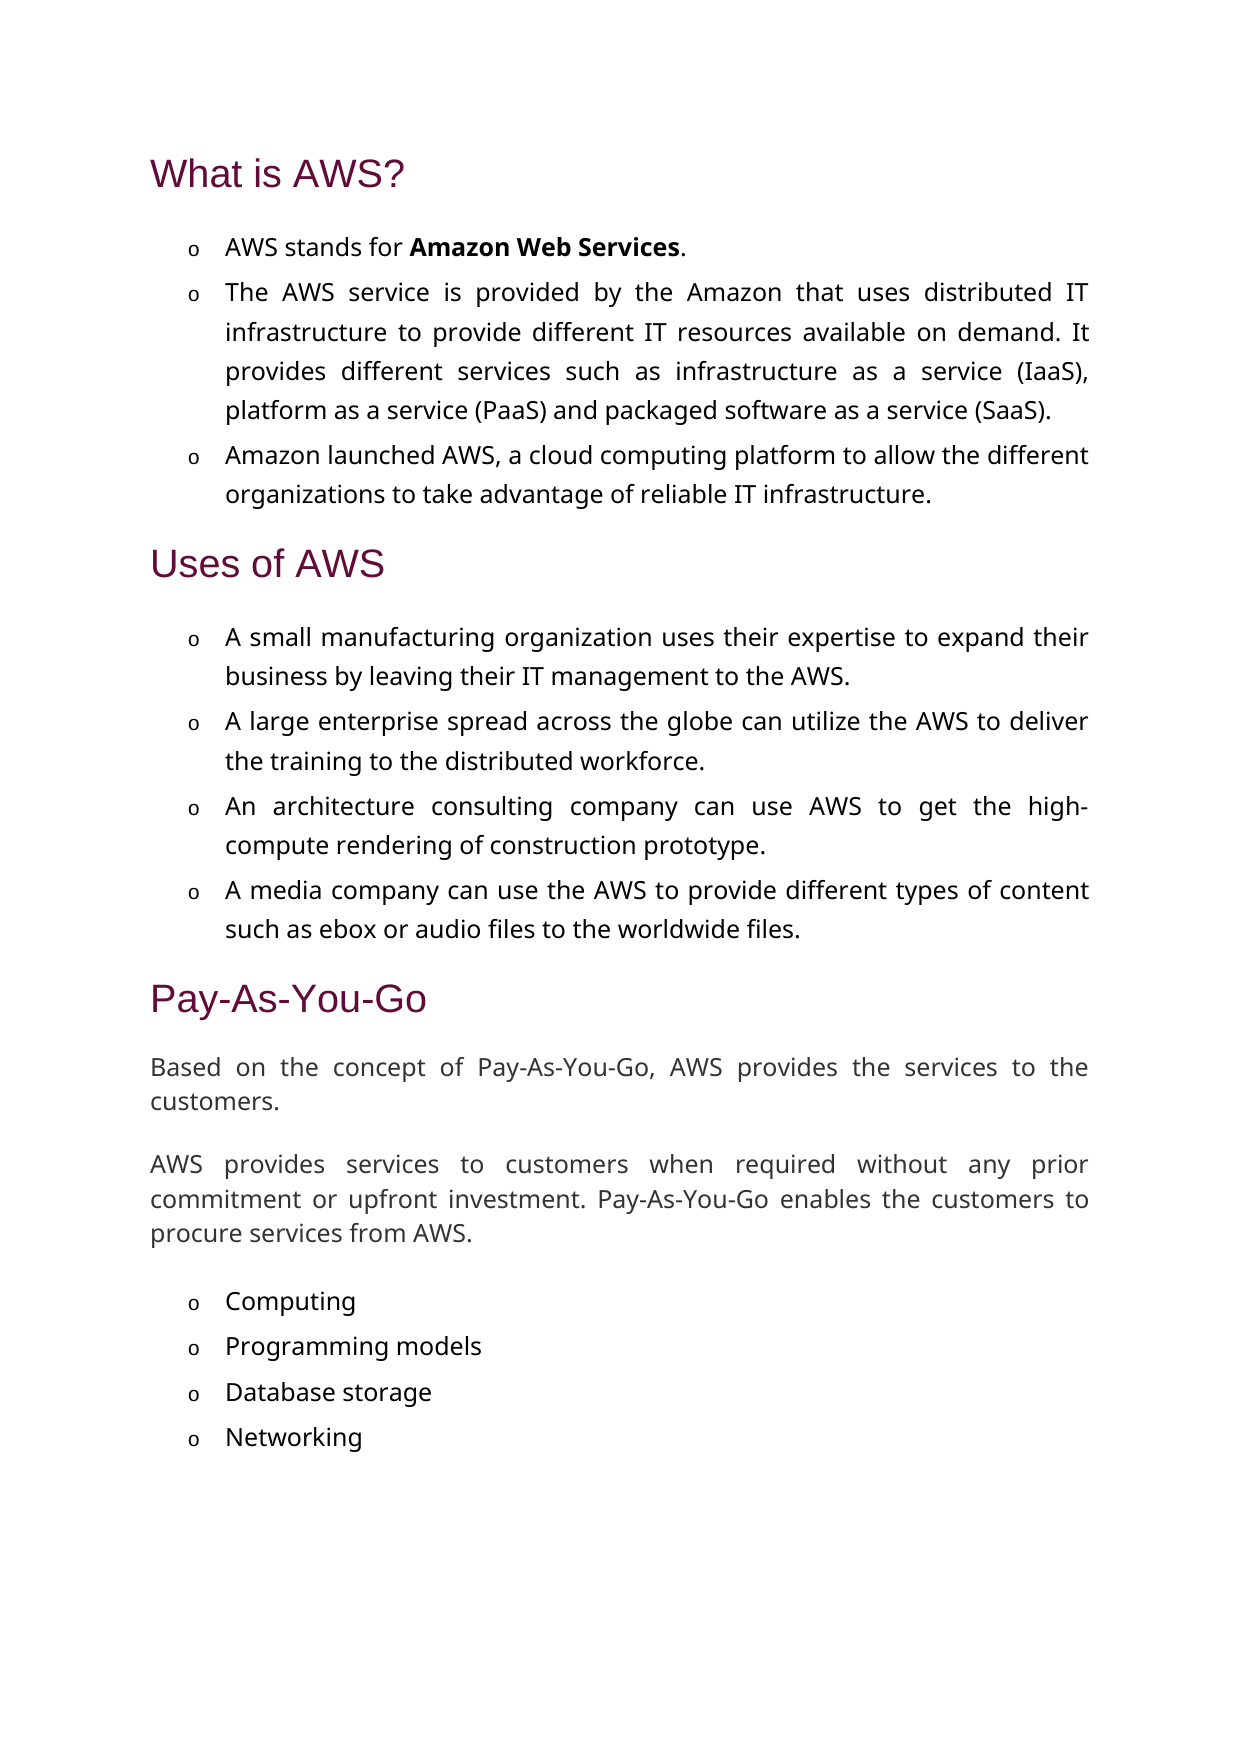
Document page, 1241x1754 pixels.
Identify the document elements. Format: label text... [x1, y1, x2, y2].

text What is AWS? [150, 150, 1090, 196]
list Amazon launched AWS, a cloud computing platform to allow the different organizations to take advantage of reliable IT infrastructure. [187, 433, 1090, 511]
list The AWS service is provided by the Amazon that uses distributed IT infrastructure to provide different IT resources available on demand. It provides different services such as infrastructure as a service (IaaS), platform as a service (PaaS) and packaged software as a service (SaaS). [187, 270, 1090, 426]
list Programming models [187, 1324, 1090, 1363]
list Networking [187, 1414, 1090, 1453]
text AWS provides services to customers when required without any prior commitment or upfront investment. Pay-As-You-Go enables the customers to procure services from AWS. [150, 1147, 1090, 1249]
text Based on the concept of Pay-As-You-Go, AWS provides the services to the customers. [150, 1050, 1090, 1118]
list A media company can use the AWS to provide different types of content such as ebox or audio files to the worldwide files. [187, 868, 1090, 946]
list AWS stands for Amazon Web Services. [187, 225, 1090, 264]
list A large enterprise spread across the globe can utilize the AWS to deliver the training to the distributed workforce. [187, 699, 1090, 777]
list Computing [187, 1278, 1090, 1318]
list A small manufacturing organization uses their expertise to expand their business by leaving their IT management to the AWS. [187, 615, 1090, 693]
text Uses of AWS [150, 540, 1090, 586]
list An architecture consulting company can use AWS to get the high-compute rendering of construction prototype. [187, 783, 1090, 862]
text Pay-As-You-Go [150, 975, 1090, 1021]
list Database storage [187, 1369, 1090, 1408]
